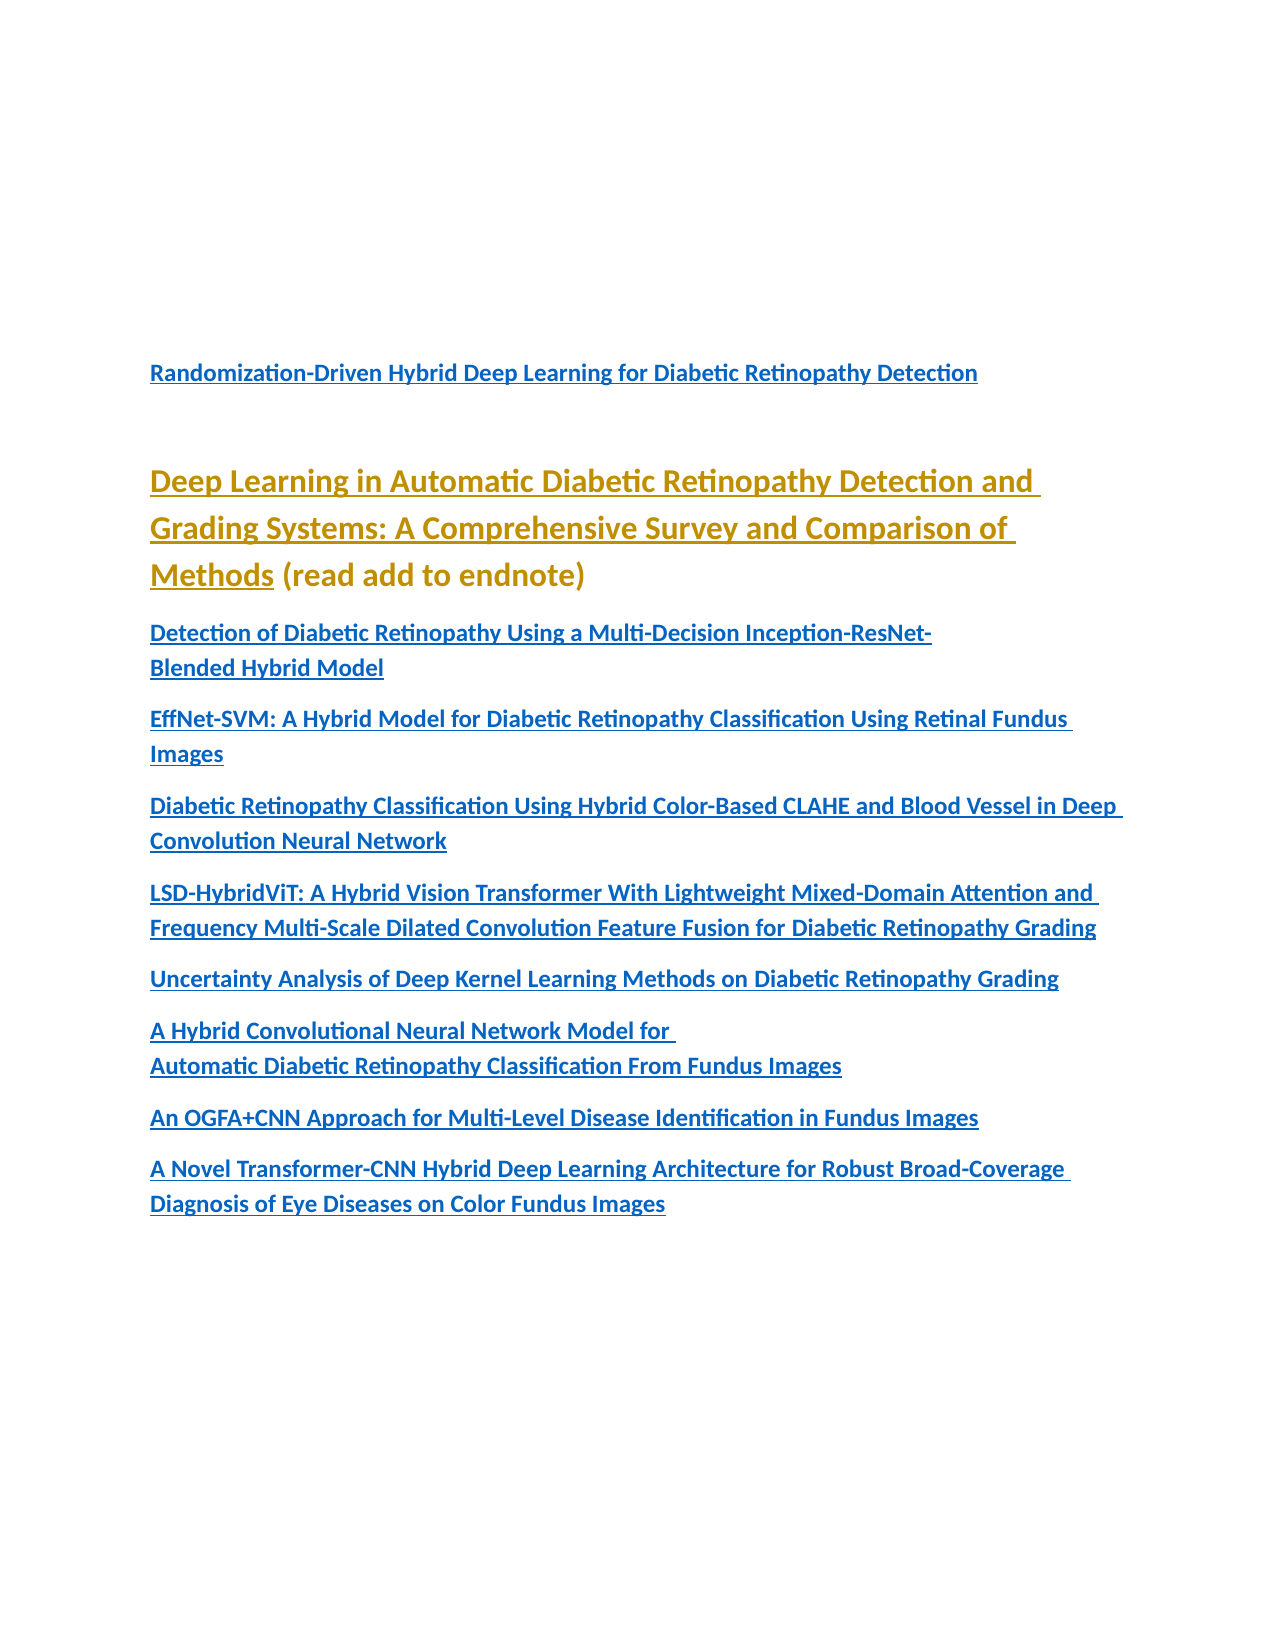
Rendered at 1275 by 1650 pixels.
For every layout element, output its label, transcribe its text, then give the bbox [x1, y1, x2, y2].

text An OGFA+CNN Approach for Multi-Level Disease Identification in Fundus Images [150, 1102, 1125, 1132]
text A Novel Transformer-CNN Hybrid Deep Learning Architecture for Robust Broad-Coverage Diagnosis of Eye Diseases on Color Fundus Images [150, 1154, 1125, 1219]
text Deep Learning in Automatic Diabetic Retinopathy Detection and Grading Systems: A Comprehensive Survey and Comparison of Methods (read add to endnote) [150, 460, 1125, 594]
text Randomization-Driven Hybrid Deep Learning for Diabetic Retinopathy Detection [150, 357, 1125, 387]
text EffNet-SVM: A Hybrid Model for Diabetic Retinopathy Classification Using Retinal Fundus Images [150, 704, 1125, 769]
text Uncertainty Analysis of Deep Kernel Learning Methods on Diabetic Retinopathy Grading [150, 964, 1125, 994]
text Detection of Diabetic Retinopathy Using a Multi-Decision Inception-ResNet-Blended Hybrid Model [150, 617, 1125, 682]
text A Hybrid Convolutional Neural Network Model for Automatic Diabetic Retinopathy Classification From Fundus Images [150, 1015, 1125, 1081]
text Diabetic Retinopathy Classification Using Hybrid Color-Based CLAHE and Blood Vessel in Deep Convolution Neural Network [150, 790, 1125, 856]
text LSD-HybridViT: A Hybrid Vision Transformer With Lightweight Mixed-Domain Attention and Frequency Multi-Scale Dilated Convolution Feature Fusion for Diabetic Retinopathy Grading [150, 877, 1125, 942]
